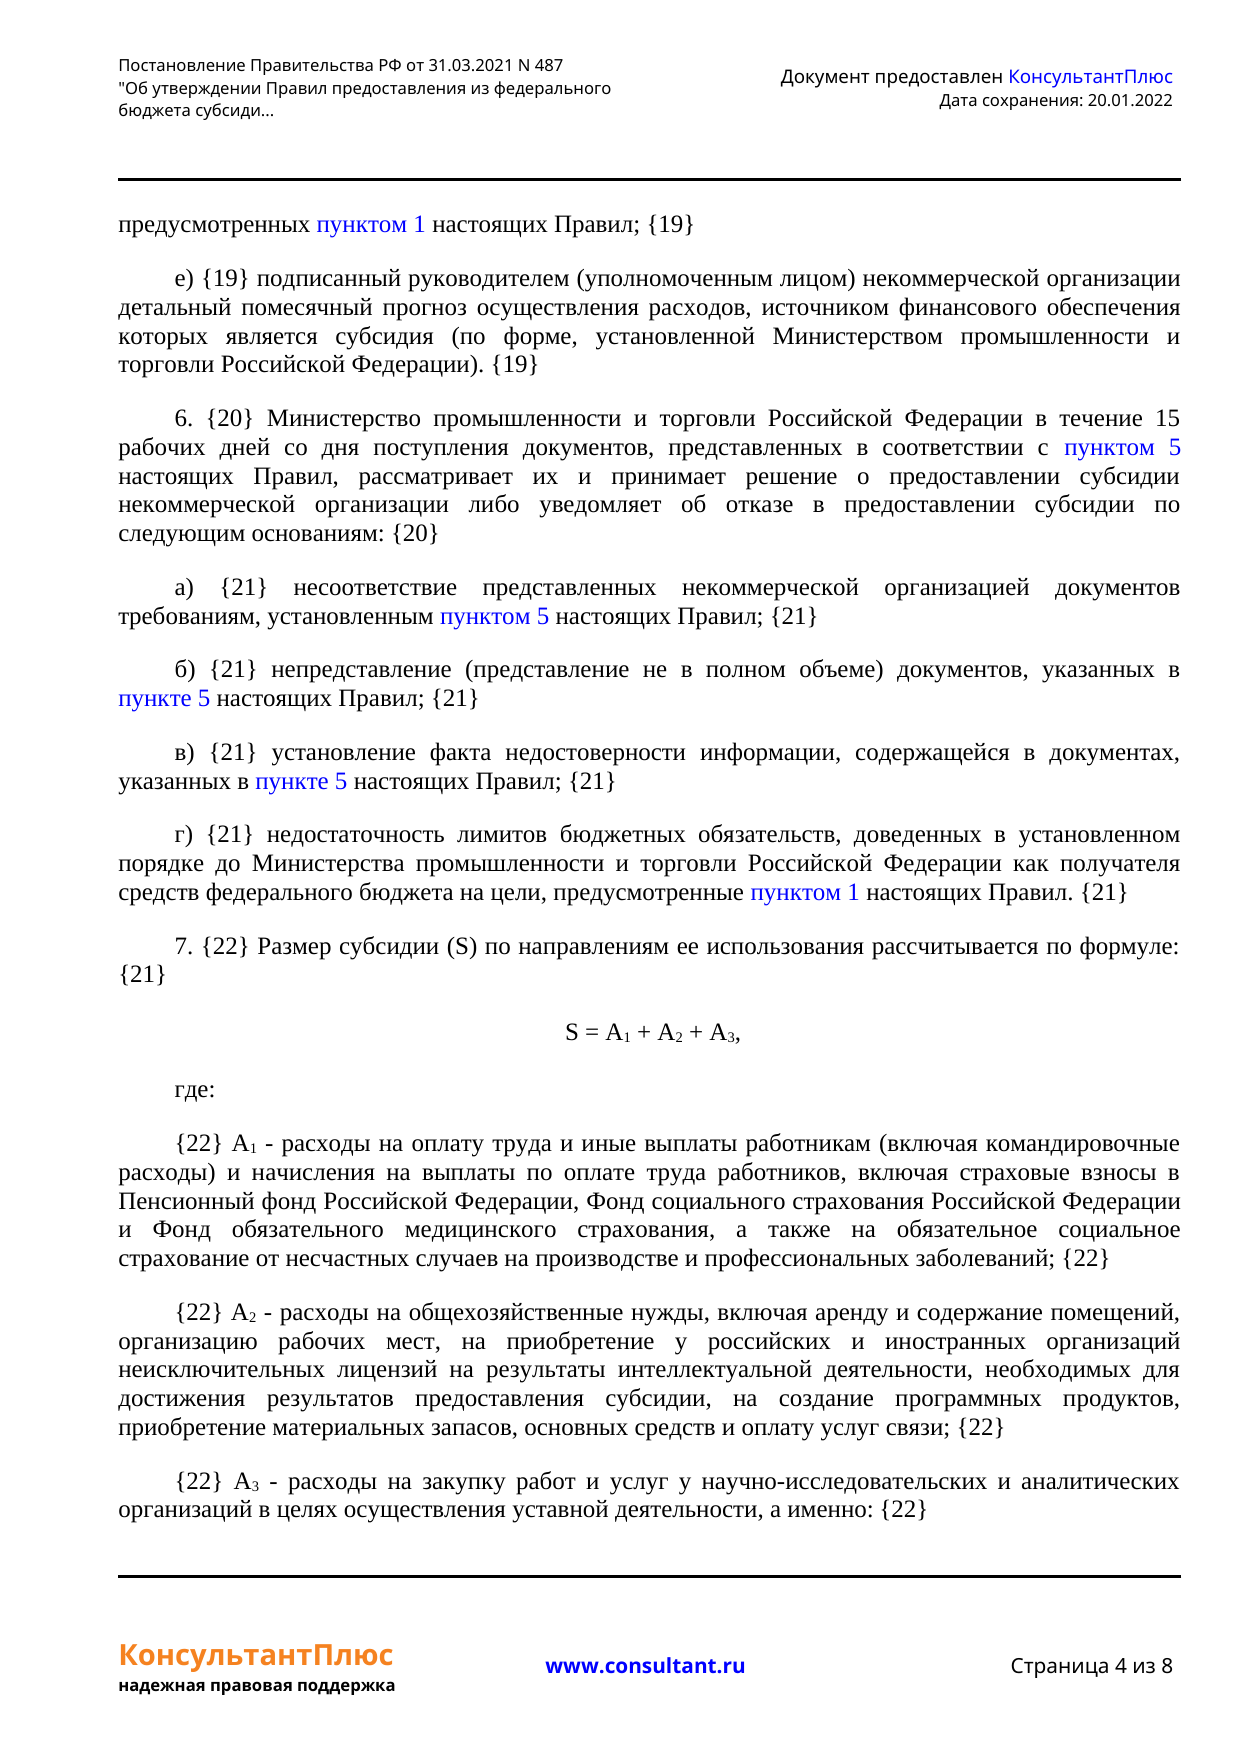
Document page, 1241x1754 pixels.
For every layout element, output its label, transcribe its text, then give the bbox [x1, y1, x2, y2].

text 7. {22} Размер субсидии (S) по направлениям ее использования рассчитывается по формуле: {21} [118, 931, 1181, 988]
text где: [118, 1074, 1181, 1103]
text 6. {20} Министерство промышленности и торговли Российской Федерации в течение 15 рабочих дней со дня поступления документов, представленных в соответствии с пунктом 5 настоящих Правил, рассматривает их и принимает решение о предоставлении субсидии некоммерческой организации либо уведомляет об отказе в предоставлении субсидии по следующим основаниям: {20} [118, 403, 1181, 547]
text г) {21} недостаточность лимитов бюджетных обязательств, доведенных в установленном порядке до Министерства промышленности и торговли Российской Федерации как получателя средств федерального бюджета на цели, предусмотренные пунктом 1 настоящих Правил. {21} [118, 819, 1181, 906]
text {22} A3 - расходы на закупку работ и услуг у научно-исследовательских и аналитических организаций в целях осуществления уставной деятельности, а именно: {22} [118, 1466, 1181, 1524]
text {22} A2 - расходы на общехозяйственные нужды, включая аренду и содержание помещений, организацию рабочих мест, на приобретение у российских и иностранных организаций неисключительных лицензий на результаты интеллектуальной деятельности, необходимых для достижения результатов предоставления субсидии, на создание программных продуктов, приобретение материальных запасов, основных средств и оплату услуг связи; {22} [118, 1297, 1181, 1441]
text S = A1 + A2 + A3, [118, 1017, 1181, 1046]
text в) {21} установление факта недостоверности информации, содержащейся в документах, указанных в пункте 5 настоящих Правил; {21} [118, 737, 1181, 794]
text е) {19} подписанный руководителем (уполномоченным лицом) некоммерческой организации детальный помесячный прогноз осуществления расходов, источником финансового обеспечения которых является субсидия (по форме, установленной Министерством промышленности и торговли Российской Федерации). {19} [118, 263, 1181, 378]
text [118, 209, 1181, 238]
text б) {21} непредставление (представление не в полном объеме) документов, указанных в пункте 5 настоящих Правил; {21} [118, 654, 1181, 712]
text а) {21} несоответствие представленных некоммерческой организацией документов требованиям, установленным пунктом 5 настоящих Правил; {21} [118, 572, 1181, 629]
text {22} A1 - расходы на оплату труда и иные выплаты работникам (включая командировочные расходы) и начисления на выплаты по оплате труда работников, включая страховые взносы в Пенсионный фонд Российской Федерации, Фонд социального страхования Российской Федерации и Фонд обязательного медицинского страхования, а также на обязательное социальное страхование от несчастных случаев на производстве и профессиональных заболеваний; {22} [118, 1128, 1181, 1272]
